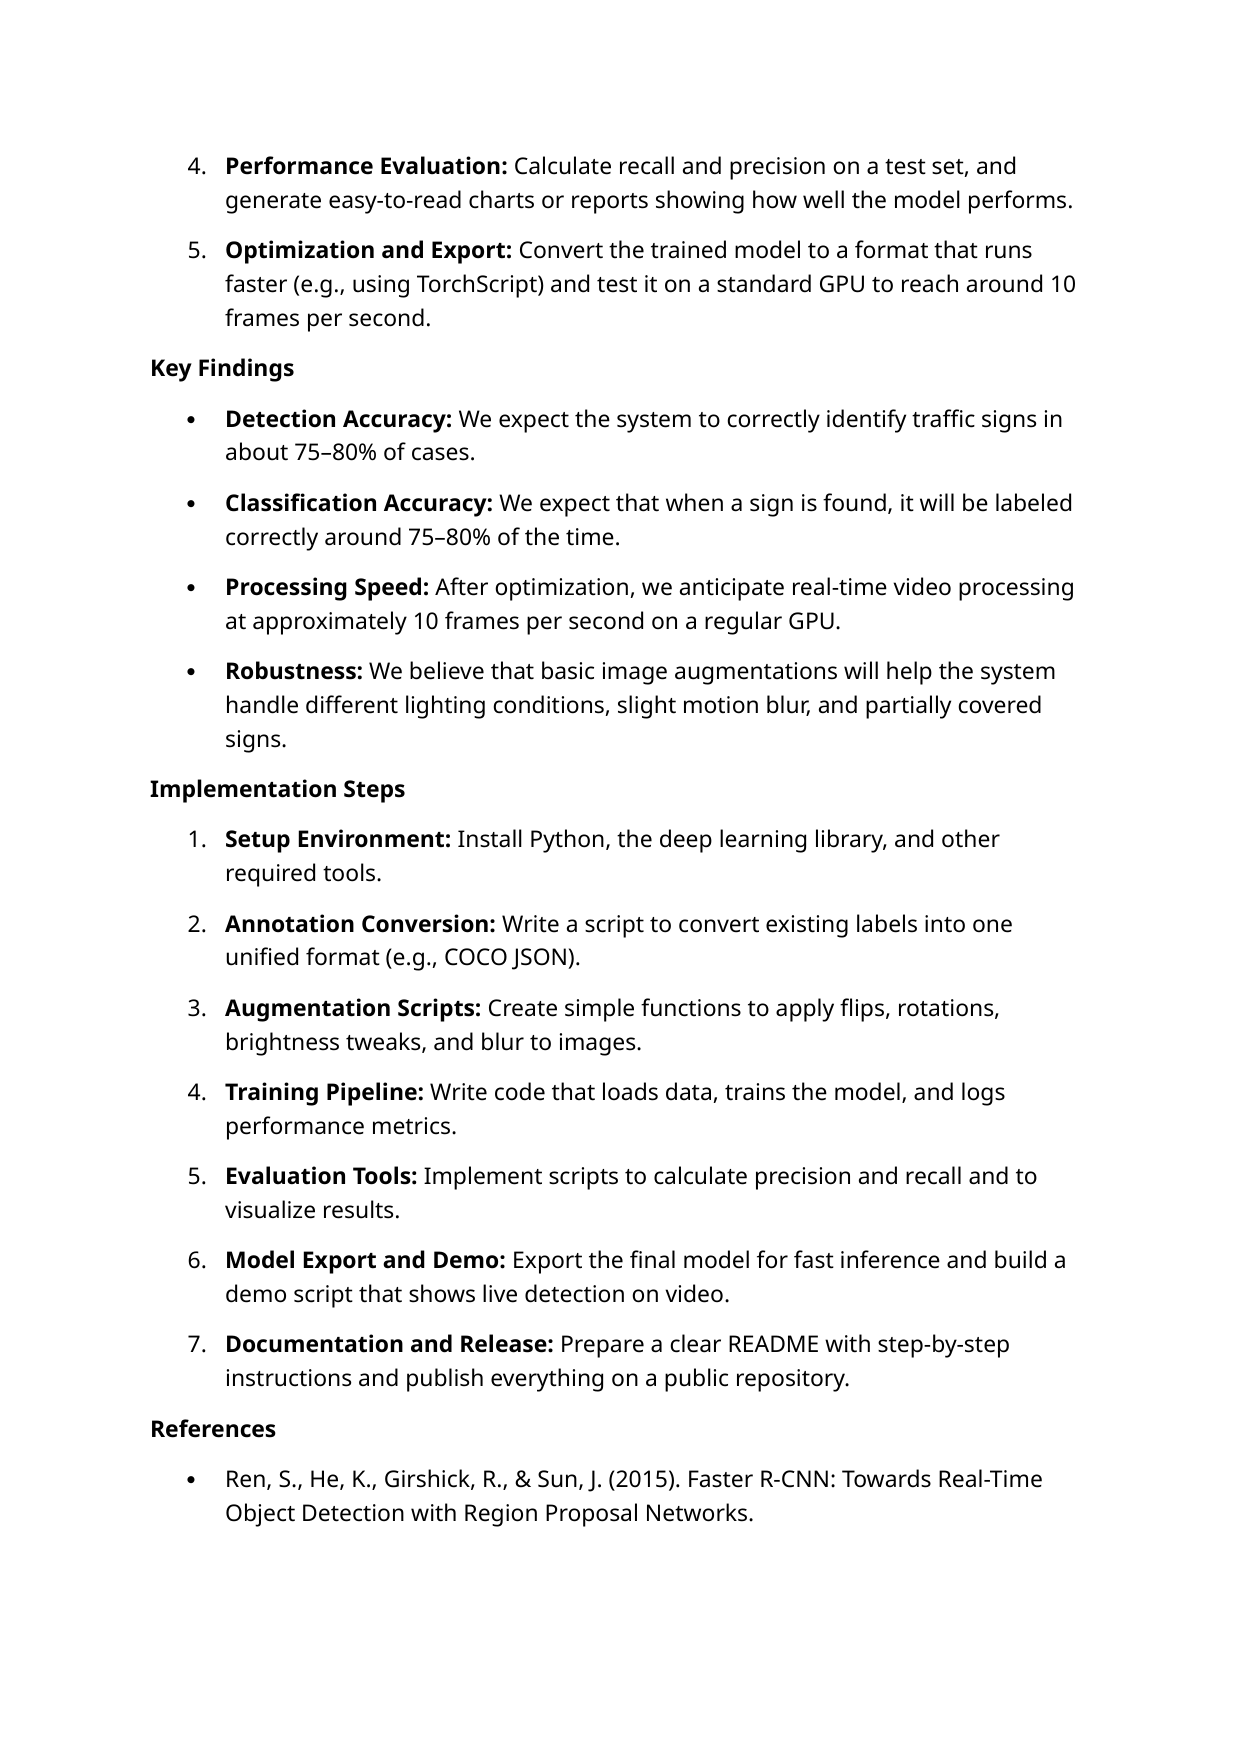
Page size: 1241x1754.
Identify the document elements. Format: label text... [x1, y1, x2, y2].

list Optimization and Export: Convert the trained model to a format that runs faster (e.g., using TorchScript) and test it on a standard GPU to reach around 10 frames per second. [187, 234, 1090, 333]
list Robustness: We believe that basic image augmentations will help the system handle different lighting conditions, slight motion blur, and partially covered signs. [187, 655, 1090, 754]
list Training Pipeline: Write code that loads data, trains the model, and logs performance metrics. [187, 1076, 1090, 1141]
list Augmentation Scripts: Create simple functions to apply flips, rotations, brightness tweaks, and blur to images. [187, 992, 1090, 1057]
text References [150, 1412, 1090, 1444]
text Implementation Steps [150, 773, 1090, 804]
list Evaluation Tools: Implement scripts to calculate precision and recall and to visualize results. [187, 1160, 1090, 1225]
list Annotation Conversion: Write a script to convert existing labels into one unified format (e.g., COCO JSON). [187, 907, 1090, 972]
list Performance Evaluation: Calculate recall and precision on a test set, and generate easy-to-read charts or reports showing how well the model performs. [187, 150, 1090, 215]
list Detection Accuracy: We expect the system to correctly identify traffic signs in about 75–80% of cases. [187, 402, 1090, 467]
list Processing Speed: After optimization, we anticipate real-time video processing at approximately 10 frames per second on a regular GPU. [187, 571, 1090, 636]
list Classification Accuracy: We expect that when a sign is found, it will be labeled correctly around 75–80% of the time. [187, 487, 1090, 552]
list Ren, S., He, K., Girshick, R., & Sun, J. (2015). Faster R-CNN: Towards Real-Time Object Detection with Region Proposal Networks. [187, 1463, 1090, 1528]
list Setup Environment: Install Python, the deep learning library, and other required tools. [187, 823, 1090, 888]
text Key Findings [150, 352, 1090, 383]
list Model Export and Demo: Export the final model for fast inference and build a demo script that shows live detection on video. [187, 1244, 1090, 1309]
list Documentation and Release: Prepare a clear README with step-by-step instructions and publish everything on a public repository. [187, 1328, 1090, 1393]
